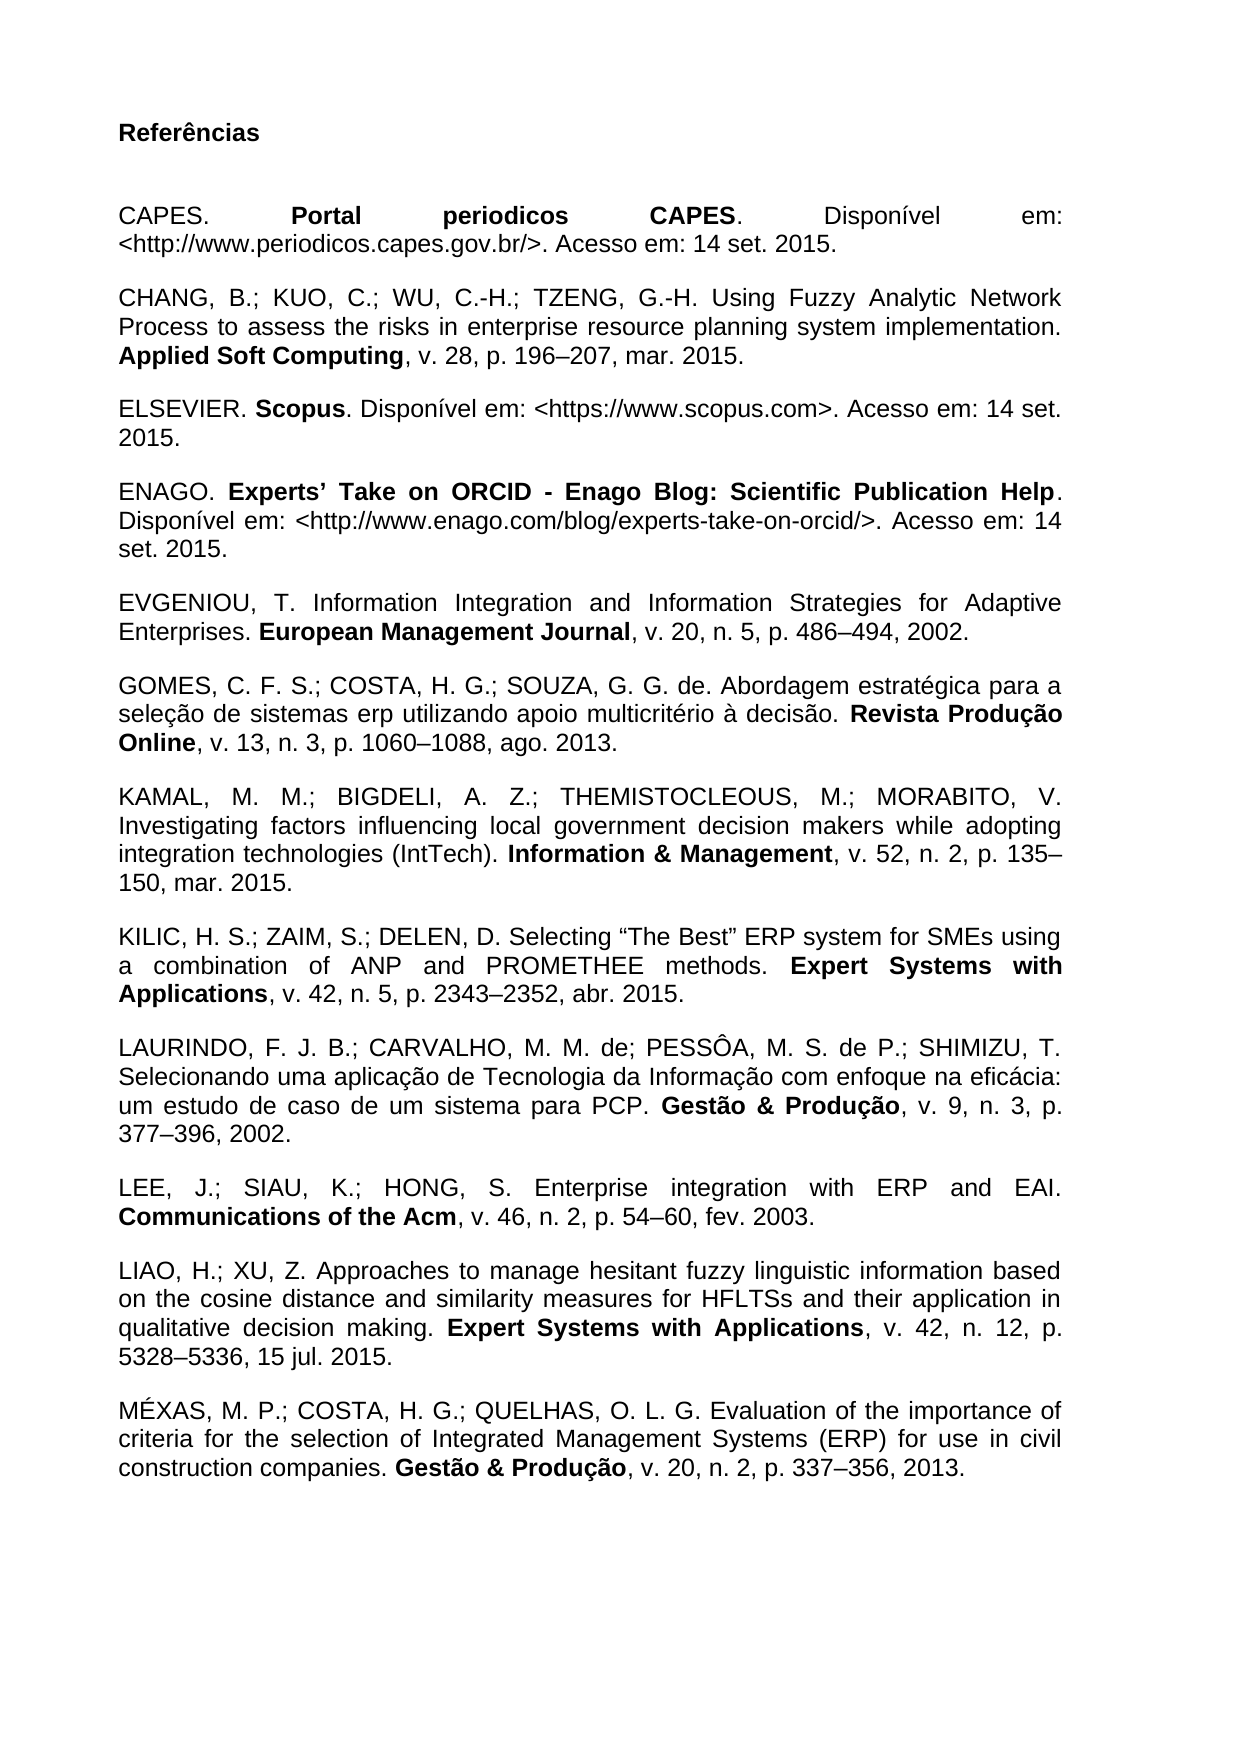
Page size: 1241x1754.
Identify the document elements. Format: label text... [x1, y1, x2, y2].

text ELSEVIER. Scopus. Disponível em: <https://www.scopus.com>. Acesso em: 14 set. 2015. [118, 394, 1063, 452]
text KILIC, H. S.; ZAIM, S.; DELEN, D. Selecting “The Best” ERP system for SMEs using a combination of ANP and PROMETHEE methods. Expert Systems with Applications, v. 42, n. 5, p. 2343–2352, abr. 2015. [118, 922, 1063, 1008]
text GOMES, C. F. S.; COSTA, H. G.; SOUZA, G. G. de. Abordagem estratégica para a seleção de sistemas erp utilizando apoio multicritério à decisão. Revista Produção Online, v. 13, n. 3, p. 1060–1088, ago. 2013. [118, 671, 1063, 757]
text ENAGO. Experts’ Take on ORCID - Enago Blog: Scientific Publication Help. Disponível em: <http://www.enago.com/blog/experts-take-on-orcid/>. Acesso em: 14 set. 2015. [118, 477, 1063, 563]
text LIAO, H.; XU, Z. Approaches to manage hesitant fuzzy linguistic information based on the cosine distance and similarity measures for HFLTSs and their application in qualitative decision making. Expert Systems with Applications, v. 42, n. 12, p. 5328–5336, 15 jul. 2015. [118, 1256, 1063, 1371]
text EVGENIOU, T. Information Integration and Information Strategies for Adaptive Enterprises. European Management Journal, v. 20, n. 5, p. 486–494, 2002. [118, 588, 1063, 646]
text LAURINDO, F. J. B.; CARVALHO, M. M. de; PESSÔA, M. S. de P.; SHIMIZU, T. Selecionando uma aplicação de Tecnologia da Informação com enfoque na eficácia: um estudo de caso de um sistema para PCP. Gestão & Produção, v. 9, n. 3, p. 377–396, 2002. [118, 1033, 1063, 1148]
text LEE, J.; SIAU, K.; HONG, S. Enterprise integration with ERP and EAI. Communications of the Acm, v. 46, n. 2, p. 54–60, fev. 2003. [118, 1173, 1063, 1231]
text CAPES. Portal periodicos CAPES. Disponível em: <http://www.periodicos.capes.gov.br/>. Acesso em: 14 set. 2015. [118, 201, 1063, 258]
text MÉXAS, M. P.; COSTA, H. G.; QUELHAS, O. L. G. Evaluation of the importance of criteria for the selection of Integrated Management Systems (ERP) for use in civil construction companies. Gestão & Produção, v. 20, n. 2, p. 337–356, 2013. [118, 1396, 1063, 1482]
text KAMAL, M. M.; BIGDELI, A. Z.; THEMISTOCLEOUS, M.; MORABITO, V. Investigating factors influencing local government decision makers while adopting integration technologies (IntTech). Information & Management, v. 52, n. 2, p. 135–150, mar. 2015. [118, 782, 1063, 897]
subtitle Referências [118, 118, 1063, 147]
text CHANG, B.; KUO, C.; WU, C.-H.; TZENG, G.-H. Using Fuzzy Analytic Network Process to assess the risks in enterprise resource planning system implementation. Applied Soft Computing, v. 28, p. 196–207, mar. 2015. [118, 283, 1063, 369]
